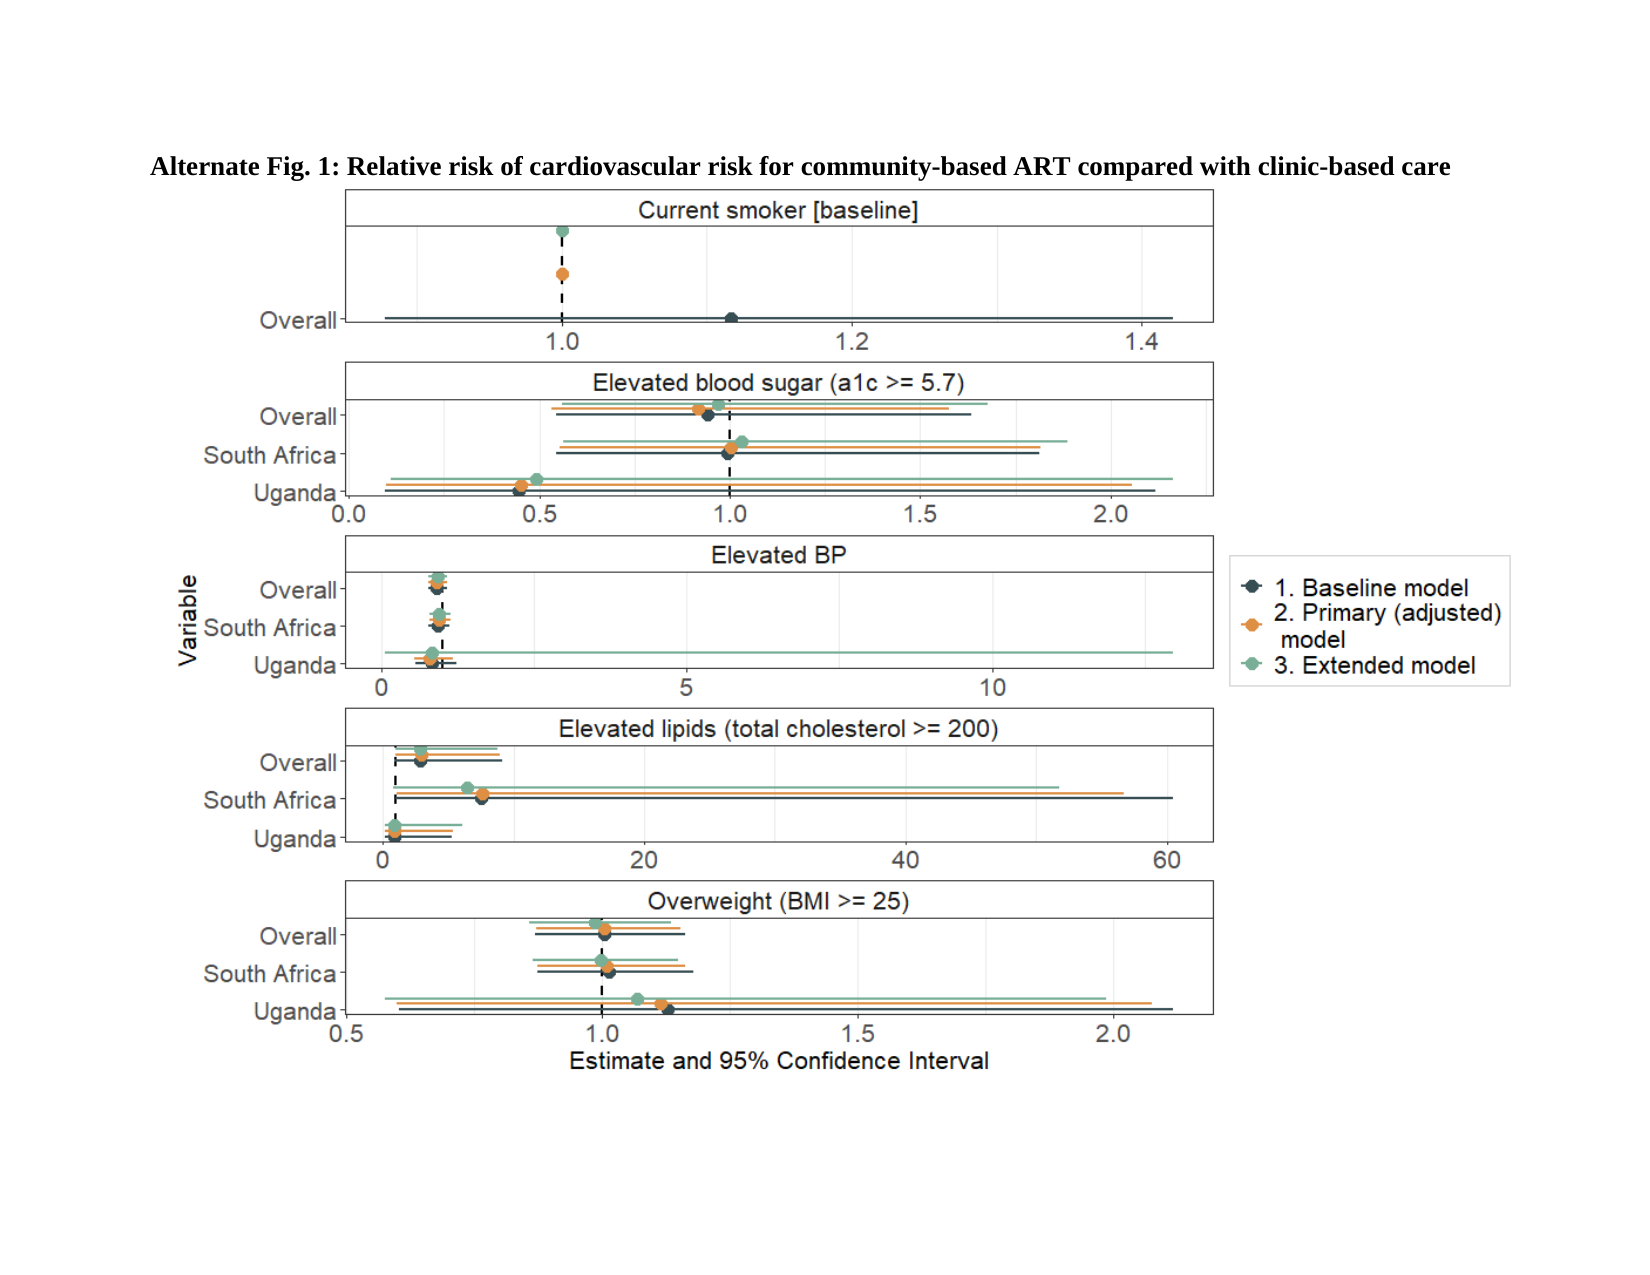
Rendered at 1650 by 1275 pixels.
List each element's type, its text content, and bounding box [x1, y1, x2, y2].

picture [168, 181, 1519, 1082]
subtitle Alternate Fig. 1: Relative risk of cardiovascular risk for community-based ART compared with clinic-based care [150, 150, 1500, 181]
